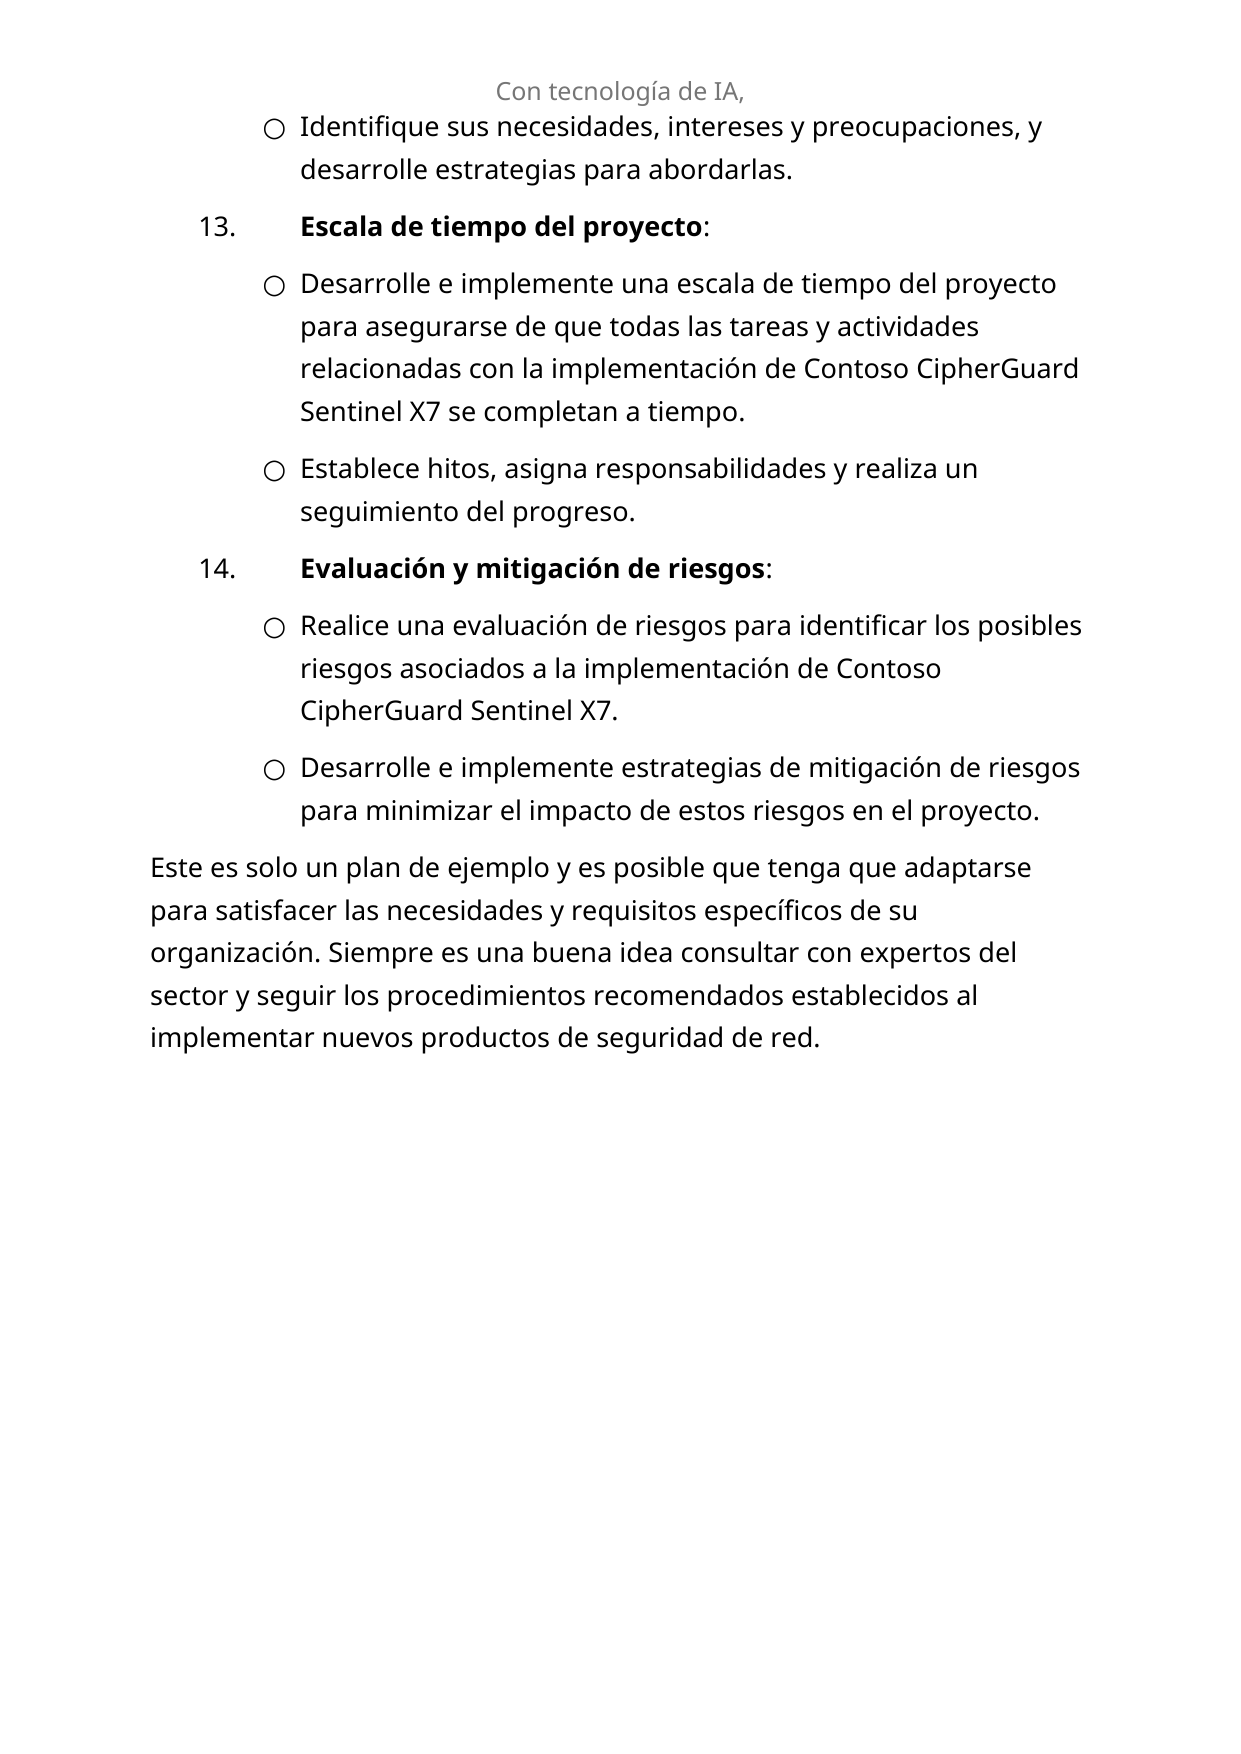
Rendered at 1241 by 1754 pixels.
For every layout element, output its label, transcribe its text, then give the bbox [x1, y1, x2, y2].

list Desarrolle e implemente estrategias de mitigación de riesgos para minimizar el impacto de estos riesgos en el proyecto. [262, 749, 1090, 828]
text Este es solo un plan de ejemplo y es posible que tenga que adaptarse para satisfacer las necesidades y requisitos específicos de su organización. Siempre es una buena idea consultar con expertos del sector y seguir los procedimientos recomendados establecidos al implementar nuevos productos de seguridad de red. [150, 849, 1090, 1055]
list Realice una evaluación de riesgos para identificar los posibles riesgos asociados a la implementación de Contoso CipherGuard Sentinel X7. [262, 607, 1090, 728]
list Evaluación y mitigación de riesgos: [198, 549, 1090, 586]
list Identifique sus necesidades, intereses y preocupaciones, y desarrolle estrategias para abordarlas. [262, 108, 1090, 187]
list Escala de tiempo del proyecto: [198, 208, 1090, 244]
list Establece hitos, asigna responsabilidades y realiza un seguimiento del progreso. [262, 449, 1090, 529]
